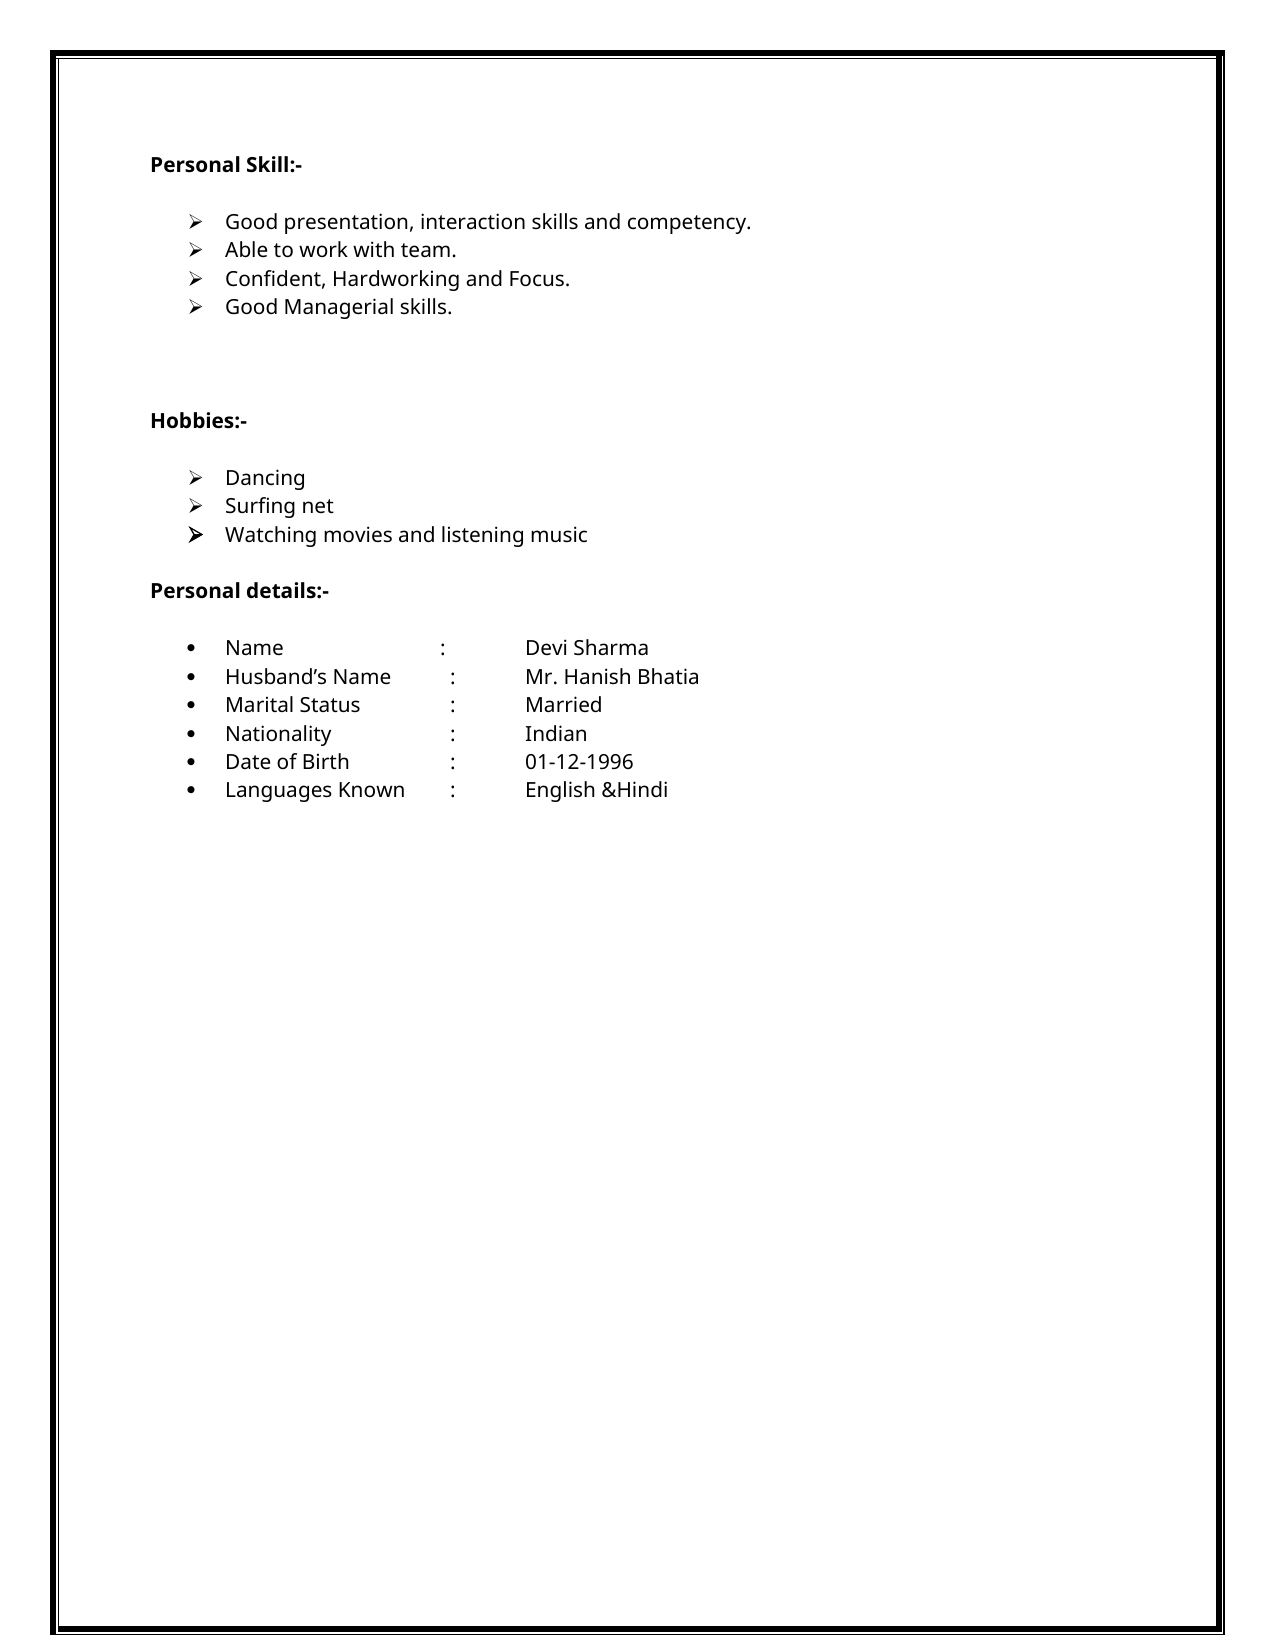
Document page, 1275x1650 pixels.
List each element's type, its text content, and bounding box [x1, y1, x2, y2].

text Personal details:- [150, 577, 1125, 605]
list Good presentation, interaction skills and competency. [187, 207, 1125, 235]
list Nationality : Indian [187, 719, 1125, 747]
list Confident, Hardworking and Focus. [187, 264, 1125, 292]
list Surfing net [187, 491, 1125, 520]
list Able to work with team. [187, 235, 1125, 264]
list Watching movies and listening music [187, 520, 1125, 548]
list Good Managerial skills. [187, 292, 1125, 321]
list Husband’s Name : Mr. Hanish Bhatia [187, 662, 1125, 690]
list Marital Status : Married [187, 690, 1125, 719]
list Languages Known : English &Hindi [187, 776, 1125, 804]
list Name : Devi Sharma [187, 633, 1125, 662]
list Dancing [187, 463, 1125, 491]
text Personal Skill:- [150, 150, 1125, 178]
text Hobbies:- [150, 406, 1125, 434]
list Date of Birth : 01-12-1996 [187, 747, 1125, 776]
